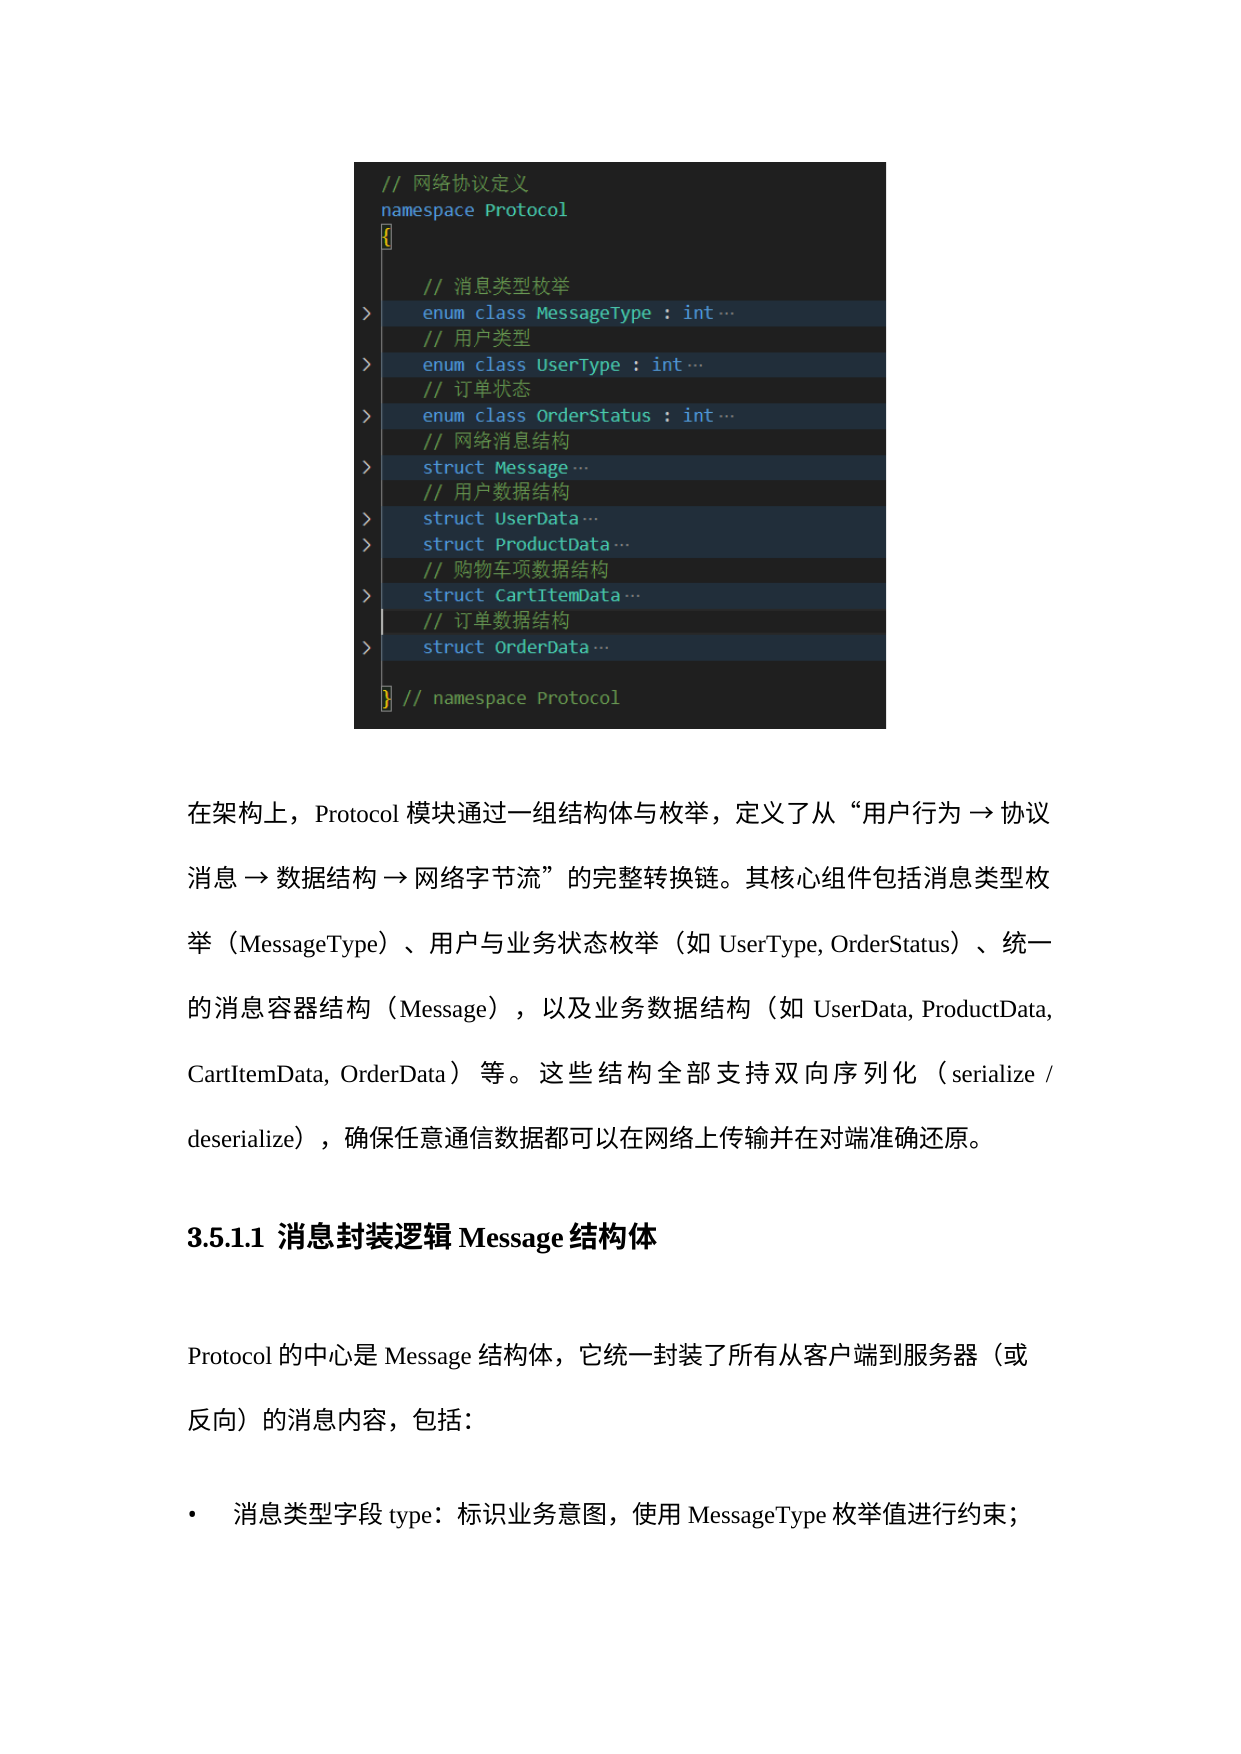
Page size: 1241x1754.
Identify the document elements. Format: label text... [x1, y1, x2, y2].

text 在架构上，Protocol 模块通过一组结构体与枚举，定义了从“用户行为 → 协议消息 → 数据结构 → 网络字节流”的完整转换链。其核心组件包括消息类型枚举（MessageType）、用户与业务状态枚举（如 UserType, OrderStatus）、统一的消息容器结构（Message），以及业务数据结构（如 UserData, ProductData, CartItemData, OrderData）等。这些结构全部支持双向序列化（serialize / deserialize），确保任意通信数据都可以在网络上传输并在对端准确还原。 [187, 779, 1053, 1169]
picture [354, 162, 887, 729]
text Protocol 的中心是 Message 结构体，它统一封装了所有从客户端到服务器（或反向）的消息内容，包括： [187, 1321, 1053, 1451]
list 消息类型字段 type：标识业务意图，使用 MessageType 枚举值进行约束； [187, 1480, 1053, 1545]
subtitle 消息封装逻辑Message结构体 [187, 1202, 1053, 1267]
